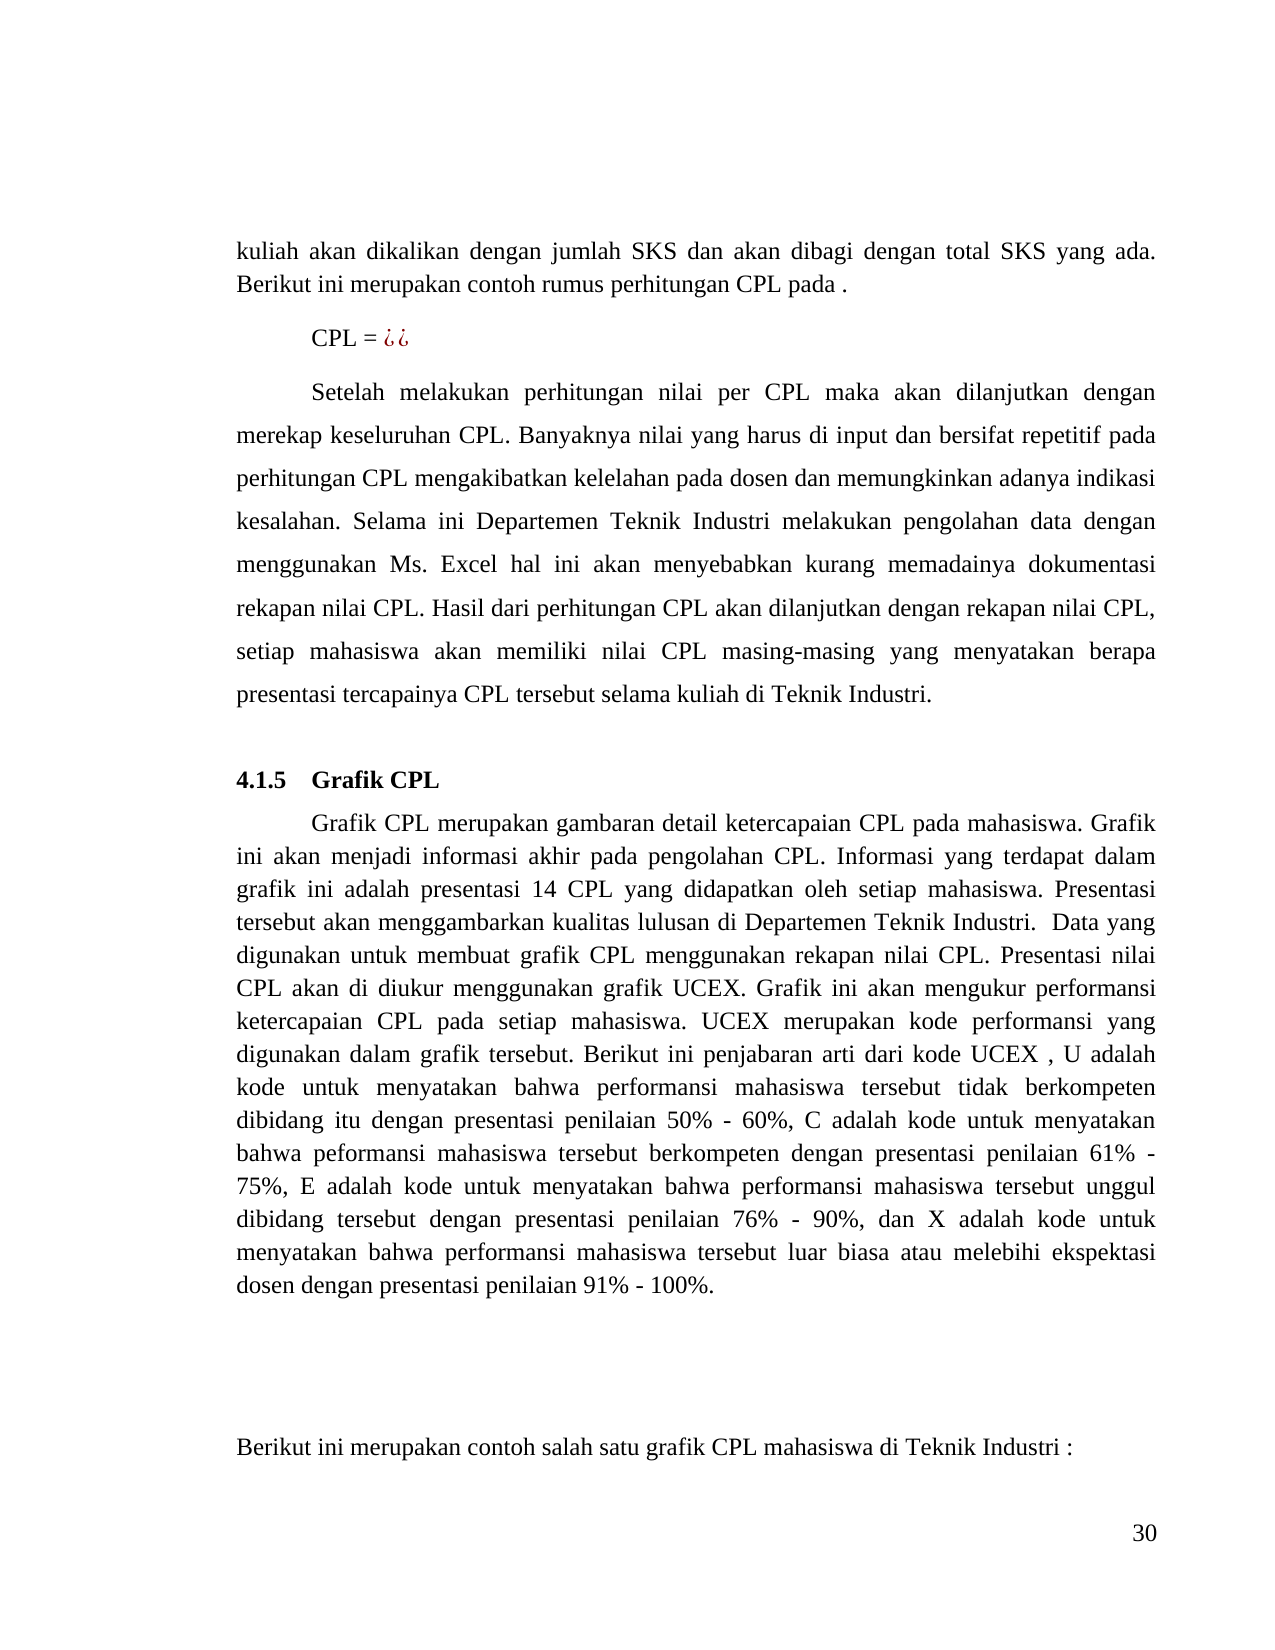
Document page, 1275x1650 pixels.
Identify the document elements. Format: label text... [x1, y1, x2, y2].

text Berikut ini merupakan contoh salah satu grafik CPL mahasiswa di Teknik Industri : [236, 1432, 1157, 1461]
text CPL = [236, 323, 1157, 352]
text Grafik CPL merupakan gambaran detail ketercapaian CPL pada mahasiswa. Grafik ini akan menjadi informasi akhir pada pengolahan CPL. Informasi yang terdapat dalam grafik ini adalah presentasi 14 CPL yang didapatkan oleh setiap mahasiswa. Presentasi tersebut akan menggambarkan kualitas lulusan di Departemen Teknik Industri. Data yang digunakan untuk membuat grafik CPL menggunakan rekapan nilai CPL. Presentasi nilai CPL akan di diukur menggunakan grafik UCEX. Grafik ini akan mengukur performansi ketercapaian CPL pada setiap mahasiswa. UCEX merupakan kode performansi yang digunakan dalam grafik tersebut. Berikut ini penjabaran arti dari kode UCEX , U adalah kode untuk menyatakan bahwa performansi mahasiswa tersebut tidak berkompeten dibidang itu dengan presentasi penilaian 50% - 60%, C adalah kode untuk menyatakan bahwa peformansi mahasiswa tersebut berkompeten dengan presentasi penilaian 61% - 75%, E adalah kode untuk menyatakan bahwa performansi mahasiswa tersebut unggul dibidang tersebut dengan presentasi penilaian 76% - 90%, dan X adalah kode untuk menyatakan bahwa performansi mahasiswa tersebut luar biasa atau melebihi ekspektasi dosen dengan presentasi penilaian 91% - 100%. [236, 808, 1157, 1299]
text Setelah melakukan perhitungan nilai per CPL maka akan dilanjutkan dengan merekap keseluruhan CPL. Banyaknya nilai yang harus di input dan bersifat repetitif pada perhitungan CPL mengakibatkan kelelahan pada dosen dan memungkinkan adanya indikasi kesalahan. Selama ini Departemen Teknik Industri melakukan pengolahan data dengan menggunakan Ms. Excel hal ini akan menyebabkan kurang memadainya dokumentasi rekapan nilai CPL. Hasil dari perhitungan CPL akan dilanjutkan dengan rekapan nilai CPL, setiap mahasiswa akan memiliki nilai CPL masing-masing yang menyatakan berapa presentasi tercapainya CPL tersebut selama kuliah di Teknik Industri. [236, 377, 1157, 708]
subtitle Grafik CPL [236, 765, 1157, 794]
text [236, 236, 1157, 298]
